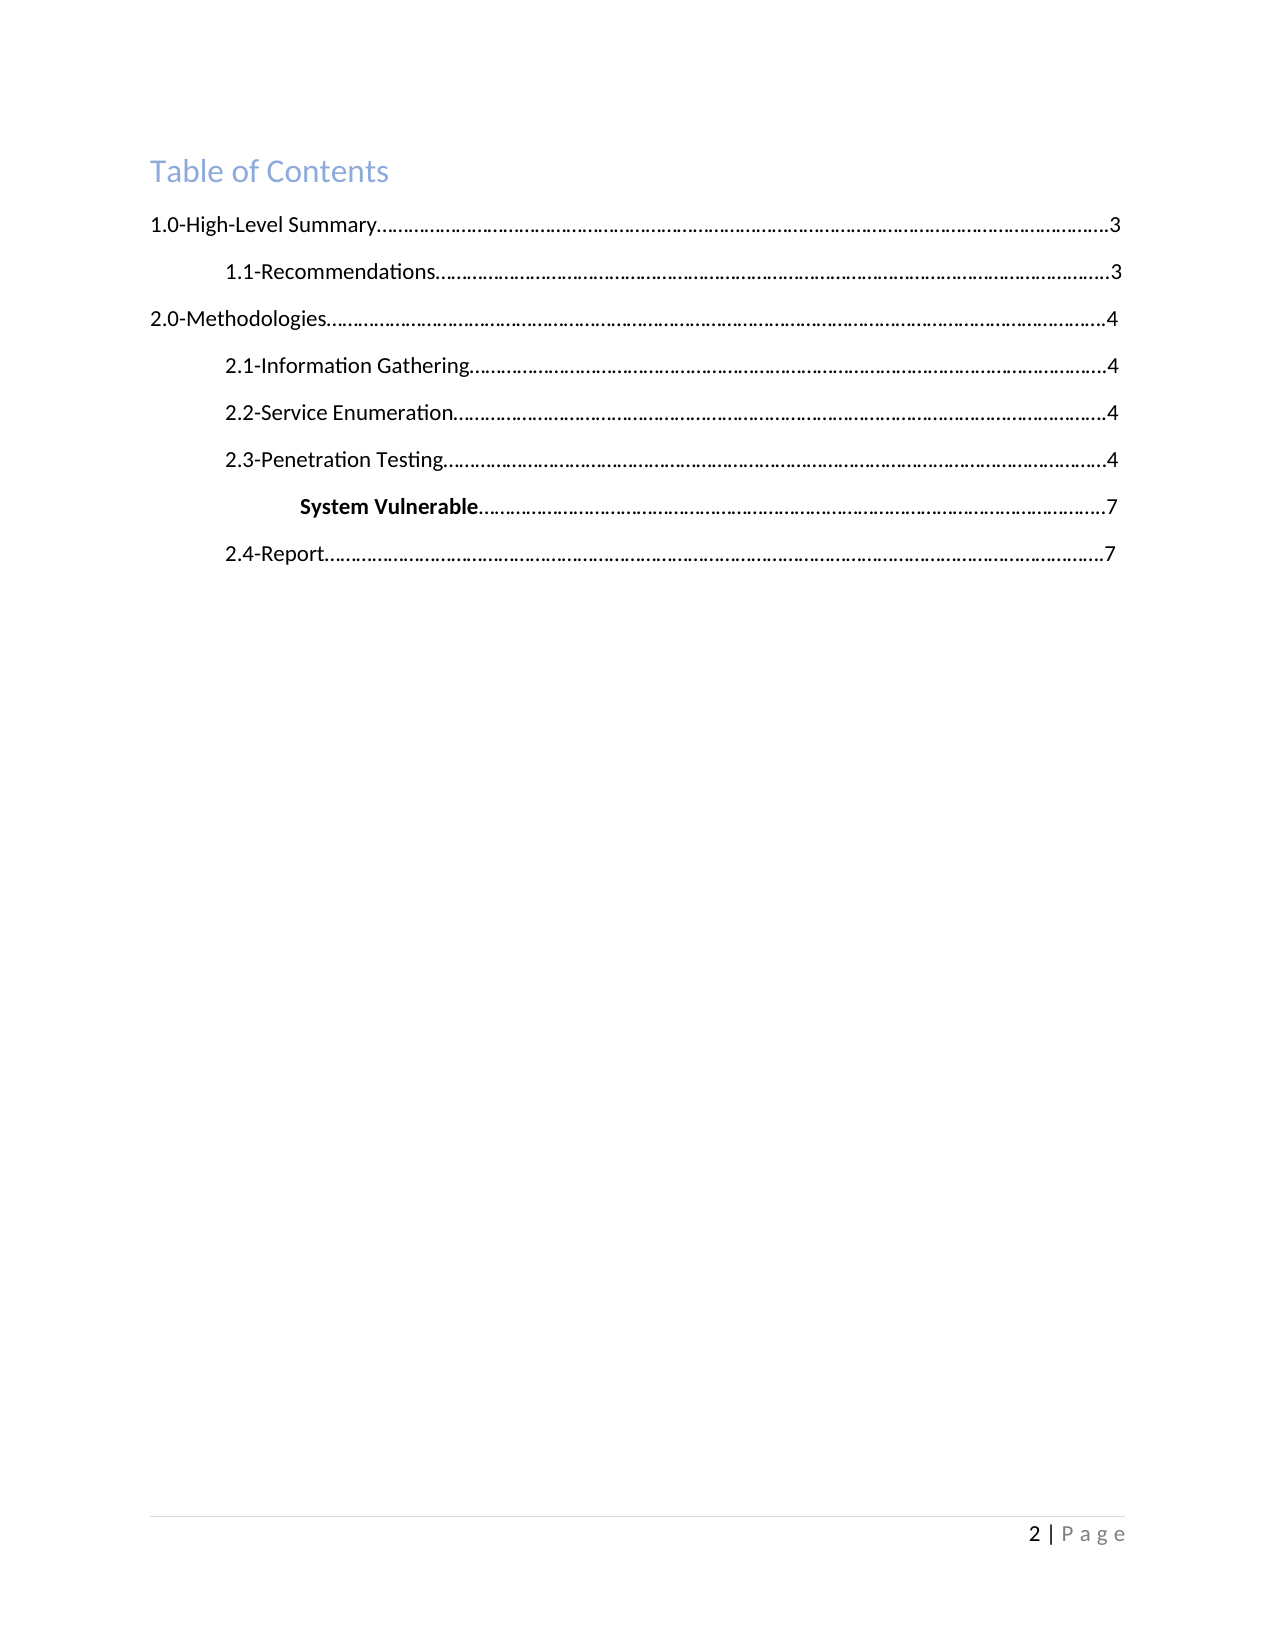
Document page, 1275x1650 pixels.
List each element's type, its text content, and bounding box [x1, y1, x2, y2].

text 1.1-Recommendations………………………………………………………………………………………………………………..3 [150, 257, 1125, 286]
text 2.1-Information Gathering………………………………………………………………………………………………………….4 [150, 351, 1125, 379]
text 2.3-Penetration Testing………………………………………………………………………………………………………………4 [150, 445, 1125, 473]
text 1.0-High-Level Summary………………………………………………………………………………………………………………………….3 [150, 211, 1125, 239]
text 2.0-Methodologies………………………………………………………………………………………………………………………………….4 [150, 304, 1125, 332]
text 2.4-Report………………………………………………………………………………………………………………………………….7 [150, 539, 1125, 567]
text Table of Contents [150, 150, 1125, 191]
text System Vulnerable………………………………………………………………………………………………………..7 [150, 492, 1125, 520]
text 2.2-Service Enumeration…………………………………………………………………………………………………………….4 [150, 398, 1125, 426]
